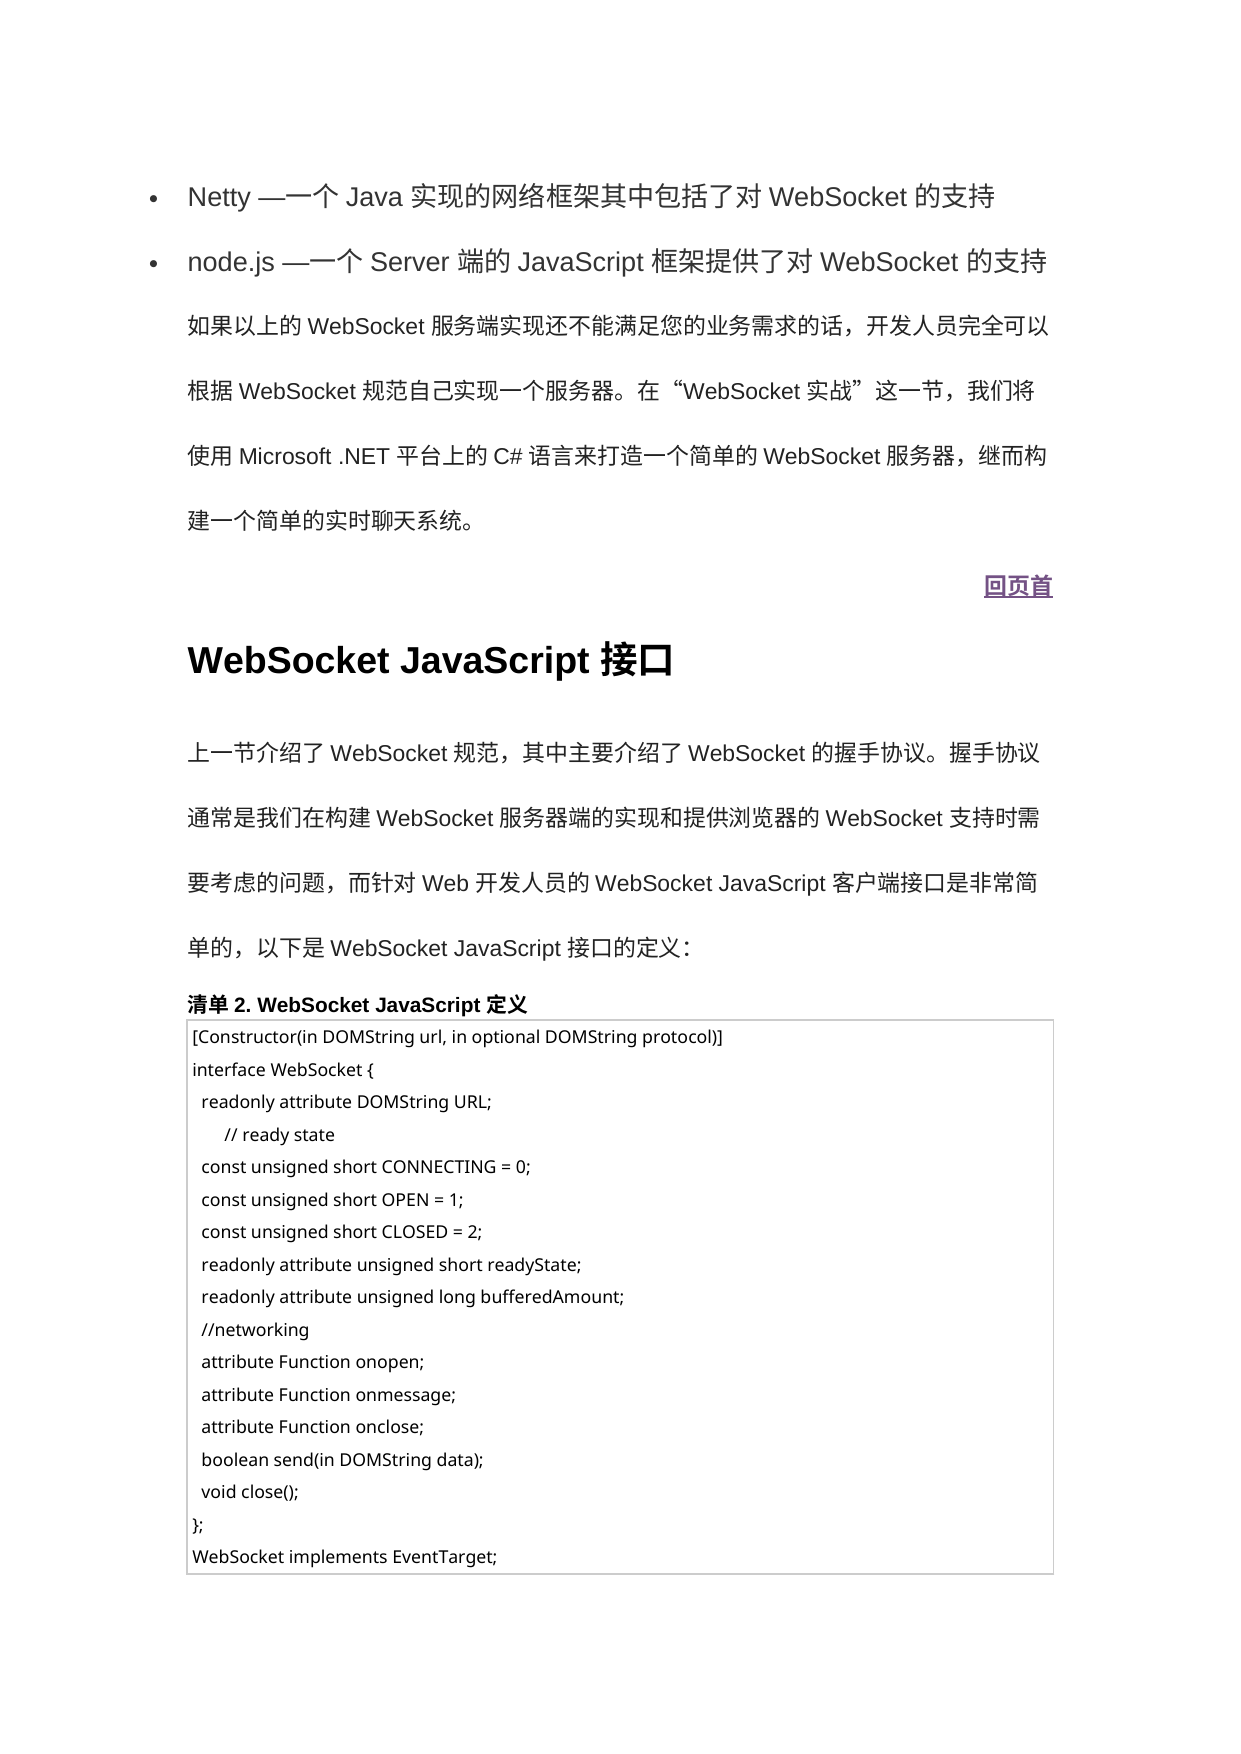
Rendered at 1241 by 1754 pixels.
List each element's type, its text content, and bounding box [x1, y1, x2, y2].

text 上一节介绍了 WebSocket 规范，其中主要介绍了 WebSocket 的握手协议。握手协议通常是我们在构建 WebSocket 服务器端的实现和提供浏览器的 WebSocket 支持时需要考虑的问题，而针对 Web 开发人员的 WebSocket JavaScript 客户端接口是非常简单的，以下是 WebSocket JavaScript 接口的定义： [187, 719, 1053, 979]
list Netty —一个 Java 实现的网络框架其中包括了对 WebSocket 的支持 [150, 162, 1053, 227]
text const unsigned short CLOSED = 2; [188, 1216, 1053, 1248]
text readonly attribute unsigned short readyState; [188, 1248, 1053, 1281]
text }; [188, 1508, 1053, 1539]
text readonly attribute unsigned long bufferedAmount; [188, 1281, 1053, 1313]
text WebSocket implements EventTarget; [188, 1539, 1053, 1573]
text readonly attribute DOMString URL; [188, 1086, 1053, 1118]
text WebSocket JavaScript 接口 [187, 625, 1053, 690]
text void close(); [188, 1476, 1053, 1508]
text 如果以上的 WebSocket 服务端实现还不能满足您的业务需求的话，开发人员完全可以根据 WebSocket 规范自己实现一个服务器。在“WebSocket 实战”这一节，我们将使用 Microsoft .NET 平台上的 C# 语言来打造一个简单的 WebSocket 服务器，继而构建一个简单的实时聊天系统。 [187, 292, 1053, 552]
list node.js —一个 Server 端的 JavaScript 框架提供了对 WebSocket 的支持 [150, 227, 1053, 292]
text 回页首 [187, 552, 1053, 617]
text 清单 2. WebSocket JavaScript 定义 [187, 987, 1053, 1019]
text const unsigned short CONNECTING = 0; [188, 1151, 1053, 1183]
text interface WebSocket { [188, 1053, 1053, 1086]
text const unsigned short OPEN = 1; [188, 1183, 1053, 1216]
text [Constructor(in DOMString url, in optional DOMString protocol)] [188, 1021, 1053, 1053]
text // ready state [188, 1118, 1053, 1151]
text boolean send(in DOMString data); [188, 1443, 1053, 1476]
text attribute Function onclose; [188, 1411, 1053, 1443]
text attribute Function onopen; [188, 1346, 1053, 1378]
text //networking [188, 1313, 1053, 1346]
text attribute Function onmessage; [188, 1378, 1053, 1411]
